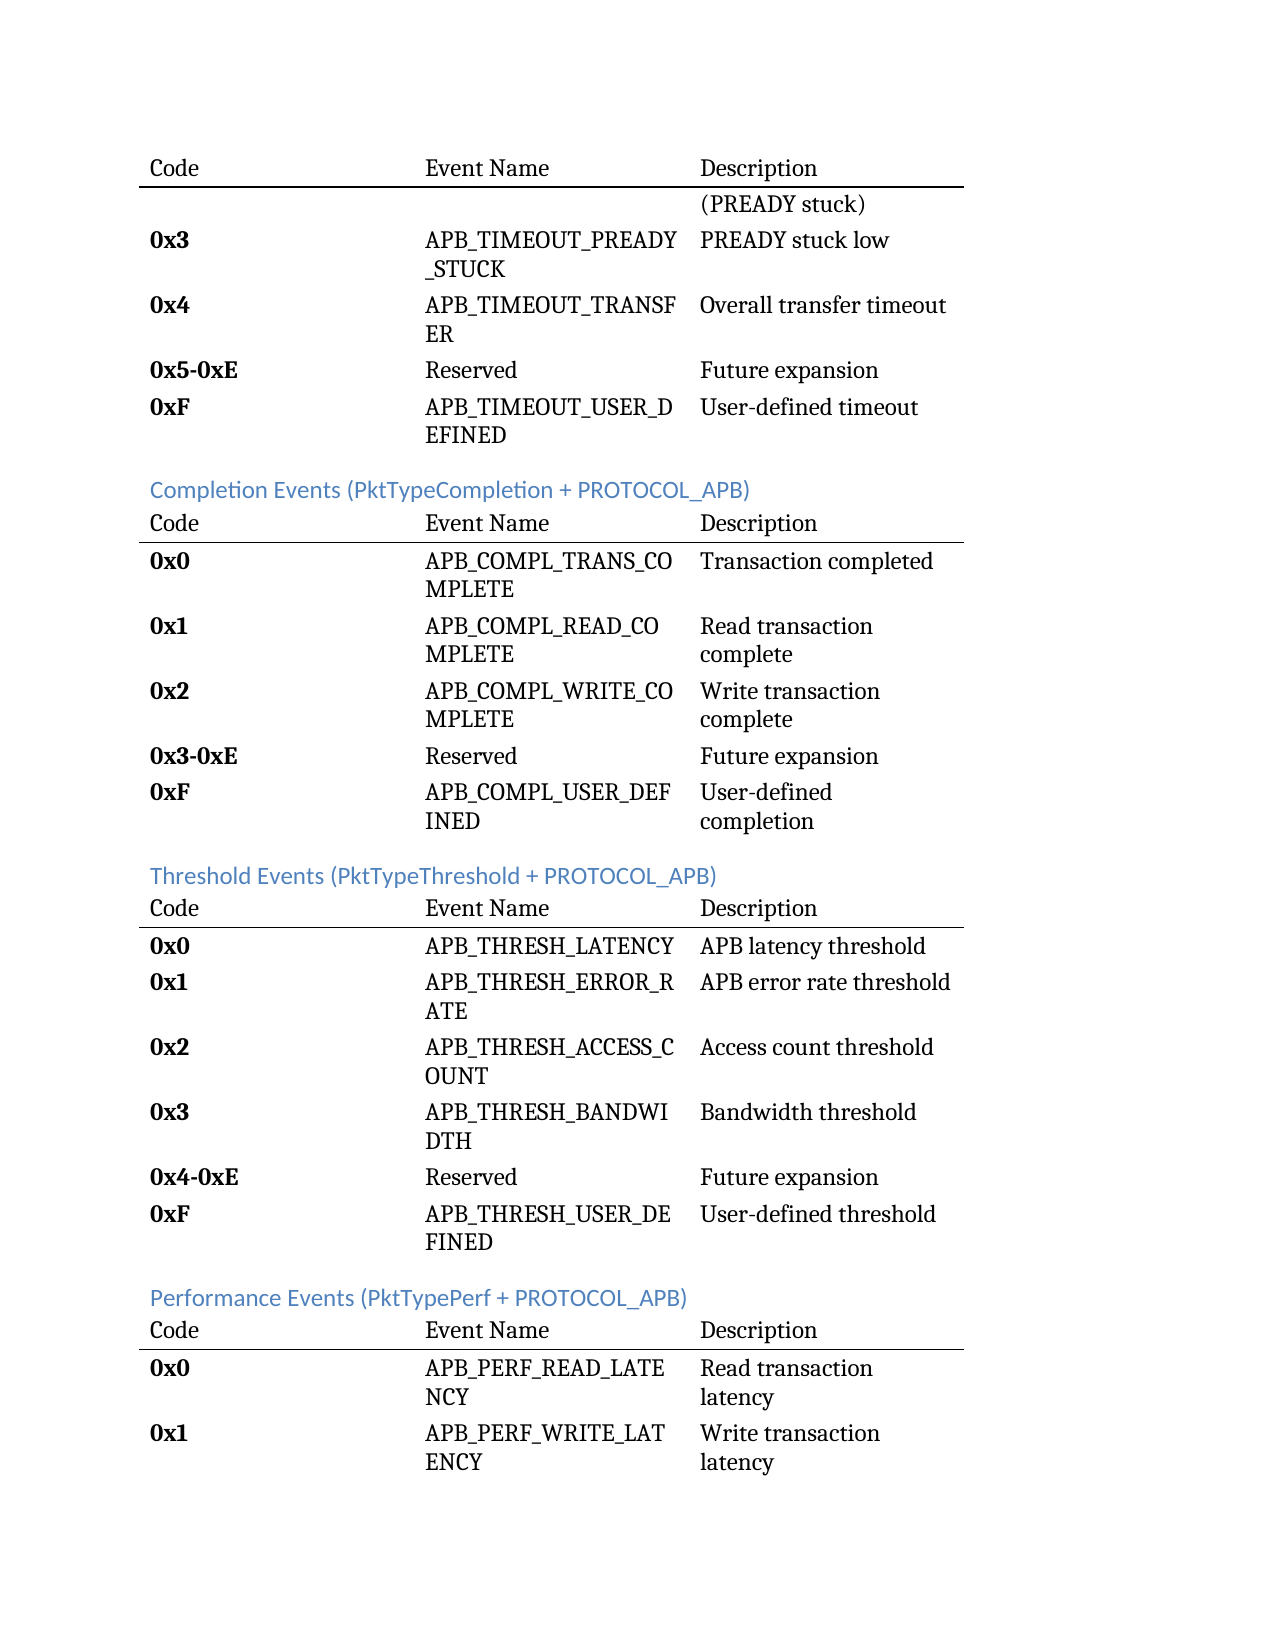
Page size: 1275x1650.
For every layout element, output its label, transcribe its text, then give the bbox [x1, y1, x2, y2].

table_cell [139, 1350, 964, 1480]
subtitle Completion Events (PktTypeCompletion + PROTOCOL_APB) [150, 474, 1125, 505]
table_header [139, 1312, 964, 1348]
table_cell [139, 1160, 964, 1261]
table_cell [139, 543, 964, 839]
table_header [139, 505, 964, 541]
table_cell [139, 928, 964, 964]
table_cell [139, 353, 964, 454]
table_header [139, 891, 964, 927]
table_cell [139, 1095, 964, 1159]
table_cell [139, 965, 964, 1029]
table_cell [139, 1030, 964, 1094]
subtitle Threshold Events (PktTypeThreshold + PROTOCOL_APB) [150, 860, 1125, 891]
subtitle Performance Events (PktTypePerf + PROTOCOL_APB) [150, 1282, 1125, 1312]
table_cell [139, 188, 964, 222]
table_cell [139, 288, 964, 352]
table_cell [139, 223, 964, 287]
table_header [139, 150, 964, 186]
